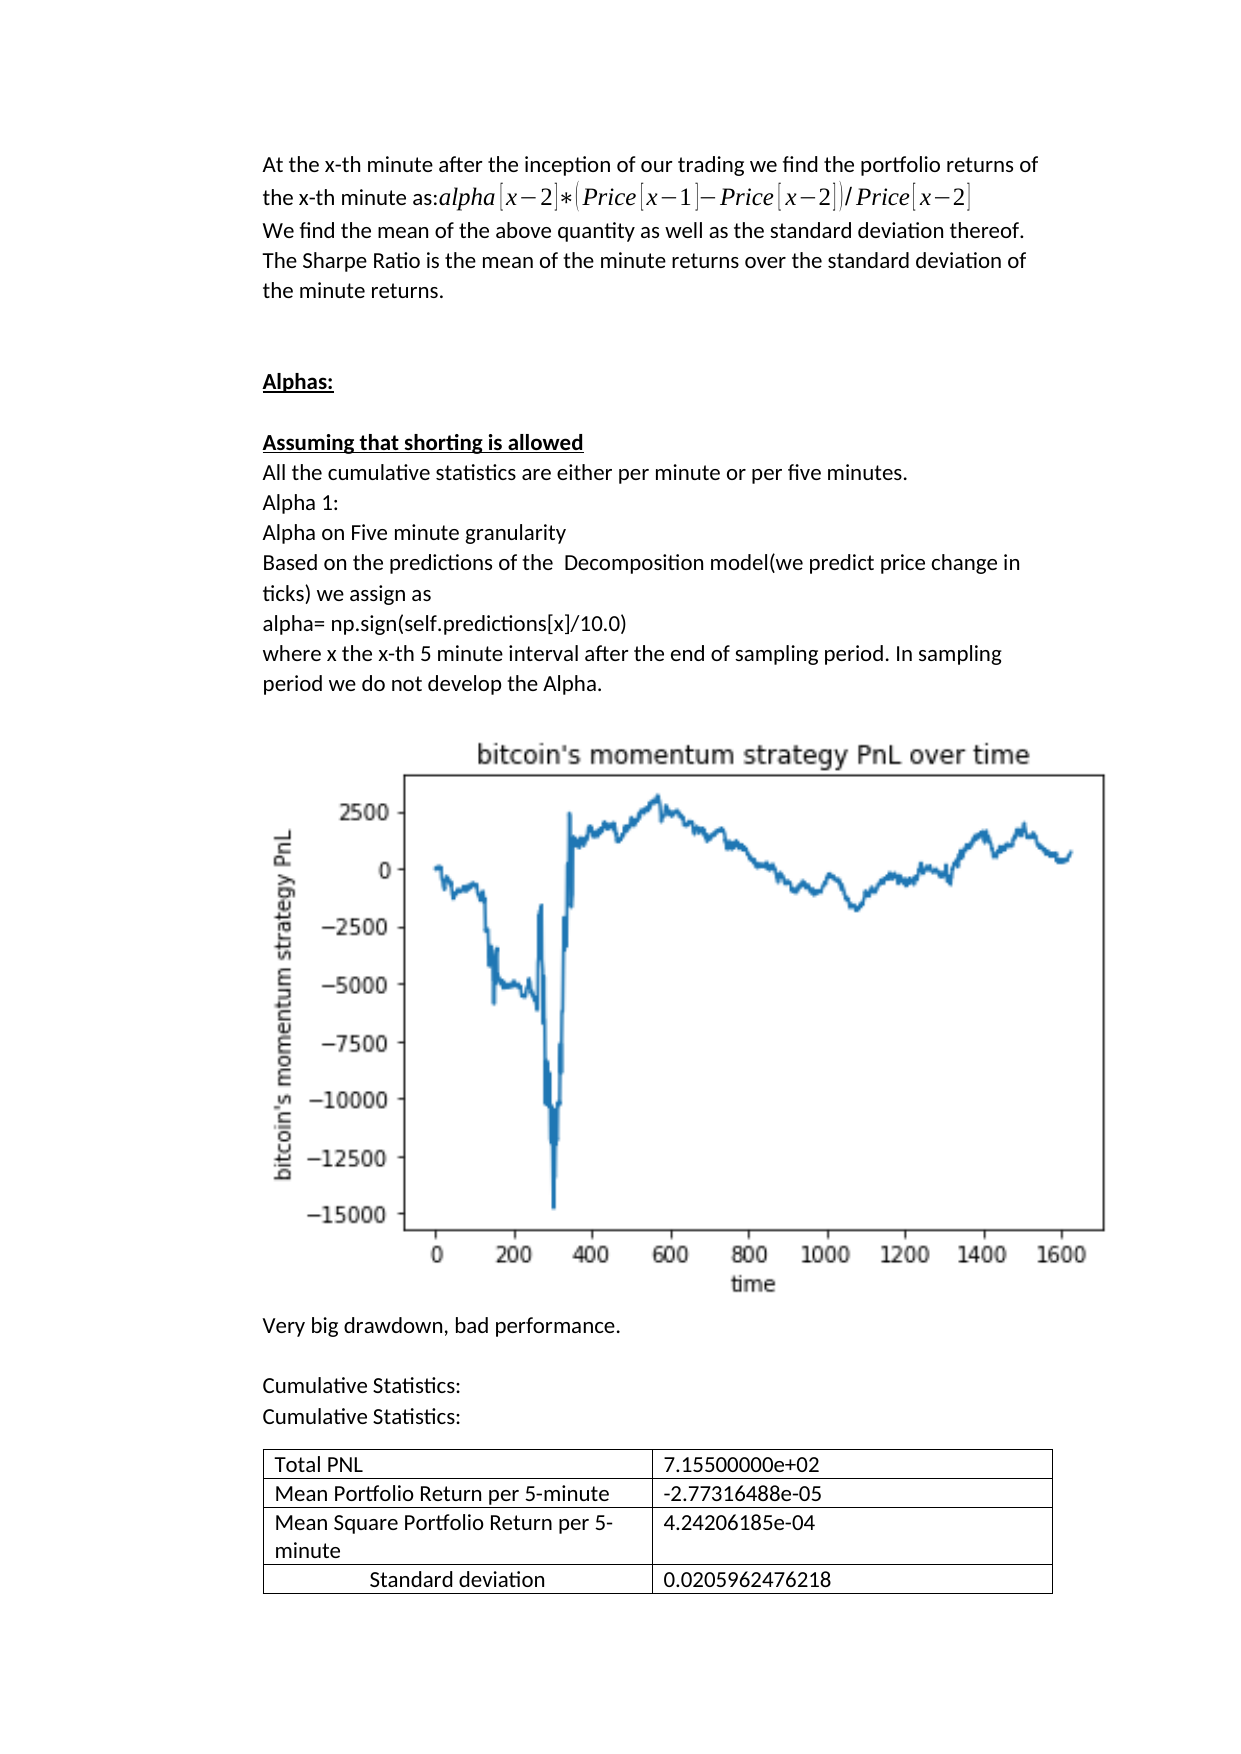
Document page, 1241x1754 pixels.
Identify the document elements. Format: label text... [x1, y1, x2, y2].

list We find the mean of the above quantity as well as the standard deviation thereof. [262, 216, 1053, 244]
table_cell Mean Square Portfolio Return per 5-minute [264, 1508, 652, 1564]
table_cell Standard deviation [264, 1565, 652, 1593]
list Alphas: [262, 367, 1053, 395]
list Cumulative Statistics: [262, 1372, 1053, 1399]
table_cell -2.77316488e-05 [653, 1479, 1052, 1507]
list Alpha on Five minute granularity [262, 518, 1053, 546]
list where x the x-th 5 minute interval after the end of sampling period. In sampling period we do not develop the Alpha. [262, 639, 1053, 697]
list Cumulative Statistics: [262, 1402, 1053, 1430]
table_cell Mean Portfolio Return per 5-minute [264, 1479, 652, 1507]
list All the cumulative statistics are either per minute or per five minutes. [262, 458, 1053, 486]
picture [262, 729, 1124, 1309]
table_cell 0.0205962476218 [653, 1565, 1052, 1593]
table_cell 4.24206185e-04 [653, 1508, 1052, 1564]
table_header Total PNL [264, 1450, 652, 1478]
list Alpha 1: [262, 488, 1053, 516]
list At the x-th minute after the inception of our trading we find the portfolio returns of the x-th minute as: [262, 150, 1053, 214]
list The Sharpe Ratio is the mean of the minute returns over the standard deviation of the minute returns. [262, 246, 1053, 304]
list alpha= np.sign(self.predictions[x]/10.0) [262, 609, 1053, 637]
table_header 7.15500000e+02 [653, 1450, 1052, 1478]
list Very big drawdown, bad performance. [262, 1311, 1053, 1339]
list Assuming that shorting is allowed [262, 428, 1053, 456]
list Based on the predictions of the Decomposition model(we predict price change in ticks) we assign as [262, 548, 1053, 607]
